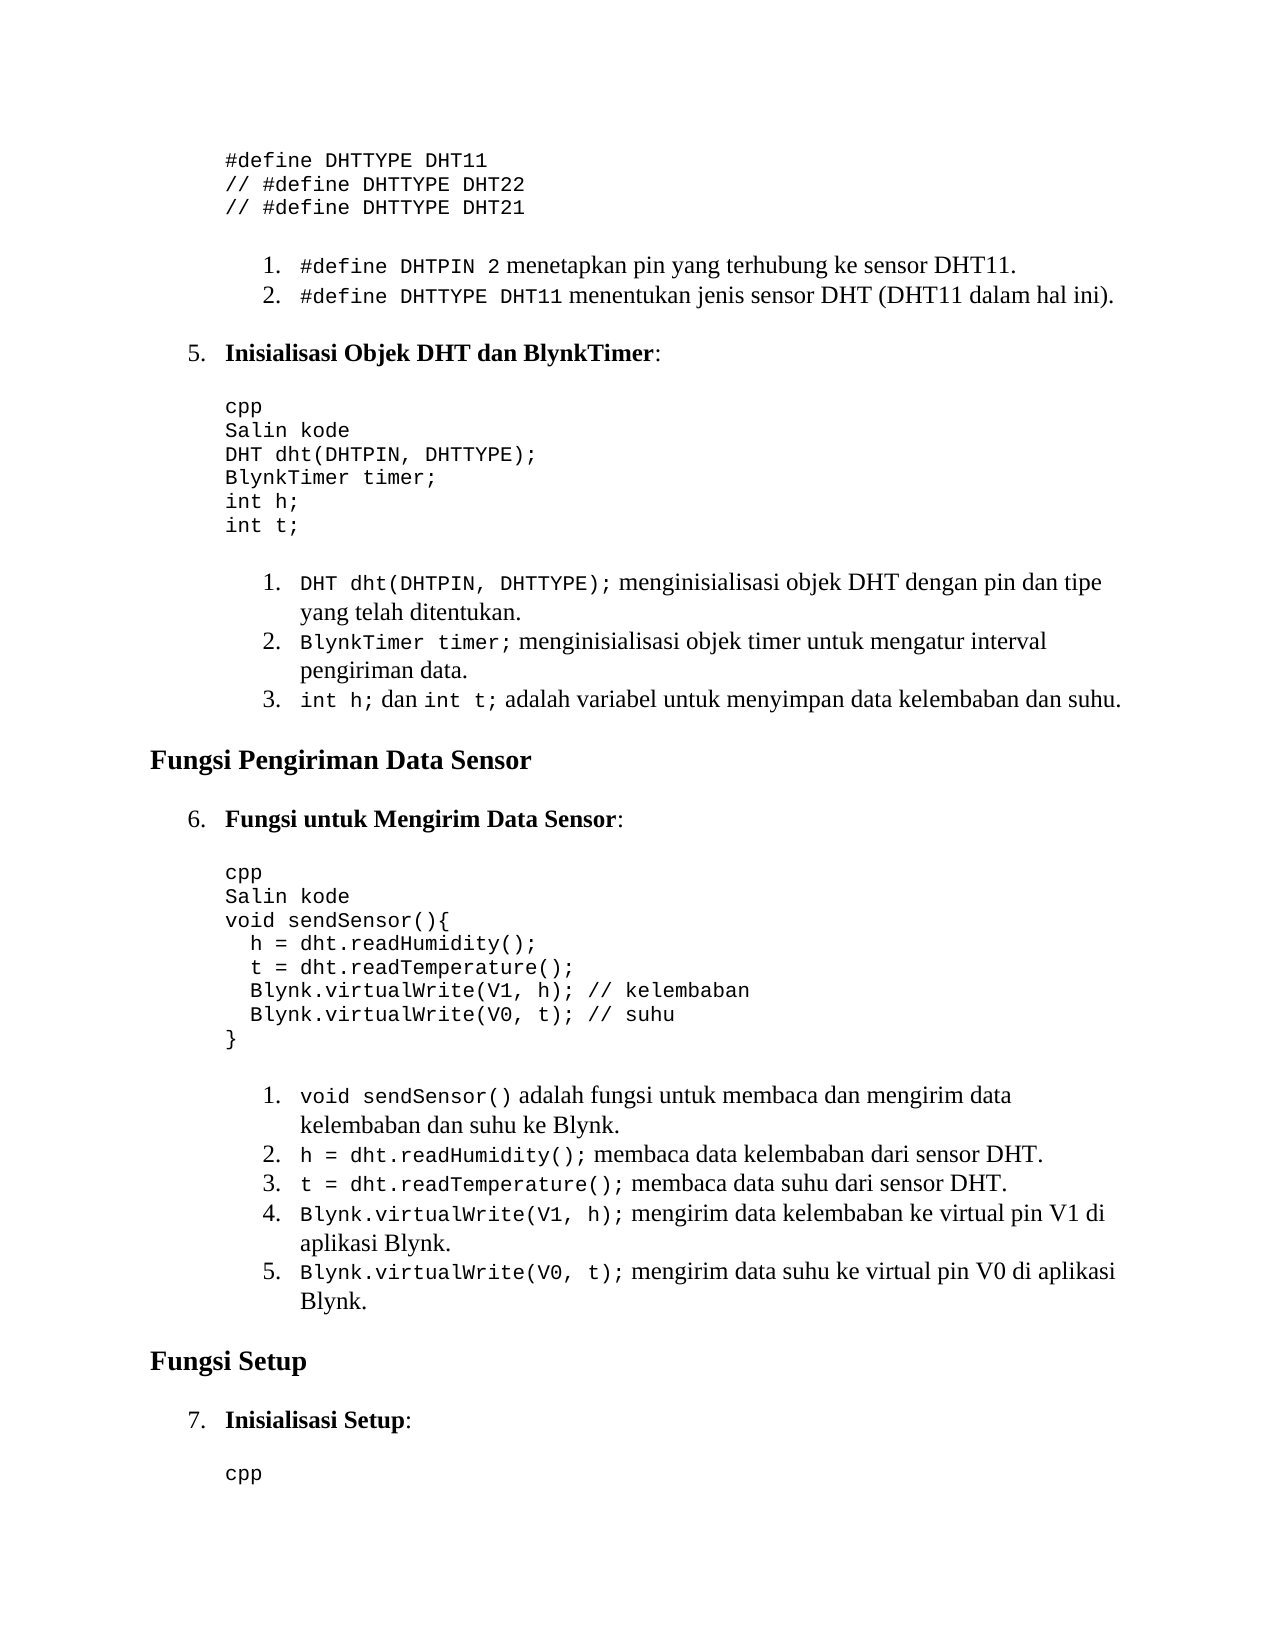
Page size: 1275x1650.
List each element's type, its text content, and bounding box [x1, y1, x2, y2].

text Blynk.virtualWrite(V0, t); // suhu [225, 1004, 1125, 1028]
text cpp [225, 396, 1125, 420]
text void sendSensor(){ [225, 909, 1125, 933]
text int h; [225, 491, 1125, 514]
text Salin kode [225, 886, 1125, 909]
list Inisialisasi Setup: [187, 1406, 1125, 1434]
text } [225, 1028, 1125, 1051]
text cpp [225, 1463, 1125, 1487]
list void sendSensor() adalah fungsi untuk membaca dan mengirim data kelembaban dan suhu ke Blynk. [262, 1081, 1125, 1139]
list #define DHTTYPE DHT11 menentukan jenis sensor DHT (DHT11 dalam hal ini). [262, 280, 1125, 309]
text #define DHTTYPE DHT11 [225, 150, 1125, 174]
text cpp [225, 862, 1125, 886]
list h = dht.readHumidity(); membaca data kelembaban dari sensor DHT. [262, 1139, 1125, 1168]
text Fungsi Setup [150, 1344, 1125, 1376]
text DHT dht(DHTPIN, DHTTYPE); [225, 444, 1125, 467]
list Fungsi untuk Mengirim Data Sensor: [187, 804, 1125, 833]
text // #define DHTTYPE DHT21 [225, 197, 1125, 221]
text h = dht.readHumidity(); [225, 933, 1125, 957]
text Fungsi Pengiriman Data Sensor [150, 743, 1125, 775]
text Salin kode [225, 420, 1125, 444]
list Inisialisasi Objek DHT dan BlynkTimer: [187, 338, 1125, 367]
text // #define DHTTYPE DHT22 [225, 174, 1125, 197]
list BlynkTimer timer; menginisialisasi objek timer untuk mengatur interval pengiriman data. [262, 626, 1125, 684]
list Blynk.virtualWrite(V1, h); mengirim data kelembaban ke virtual pin V1 di aplikasi Blynk. [262, 1198, 1125, 1256]
text BlynkTimer timer; [225, 467, 1125, 491]
text Blynk.virtualWrite(V1, h); // kelembaban [225, 981, 1125, 1004]
text int t; [225, 514, 1125, 538]
list int h; dan int t; adalah variabel untuk menyimpan data kelembaban dan suhu. [262, 684, 1125, 714]
list Blynk.virtualWrite(V0, t); mengirim data suhu ke virtual pin V0 di aplikasi Blynk. [262, 1256, 1125, 1315]
list t = dht.readTemperature(); membaca data suhu dari sensor DHT. [262, 1168, 1125, 1198]
text t = dht.readTemperature(); [225, 957, 1125, 981]
list #define DHTPIN 2 menetapkan pin yang terhubung ke sensor DHT11. [262, 250, 1125, 280]
list DHT dht(DHTPIN, DHTTYPE); menginisialisasi objek DHT dengan pin dan tipe yang telah ditentukan. [262, 567, 1125, 626]
